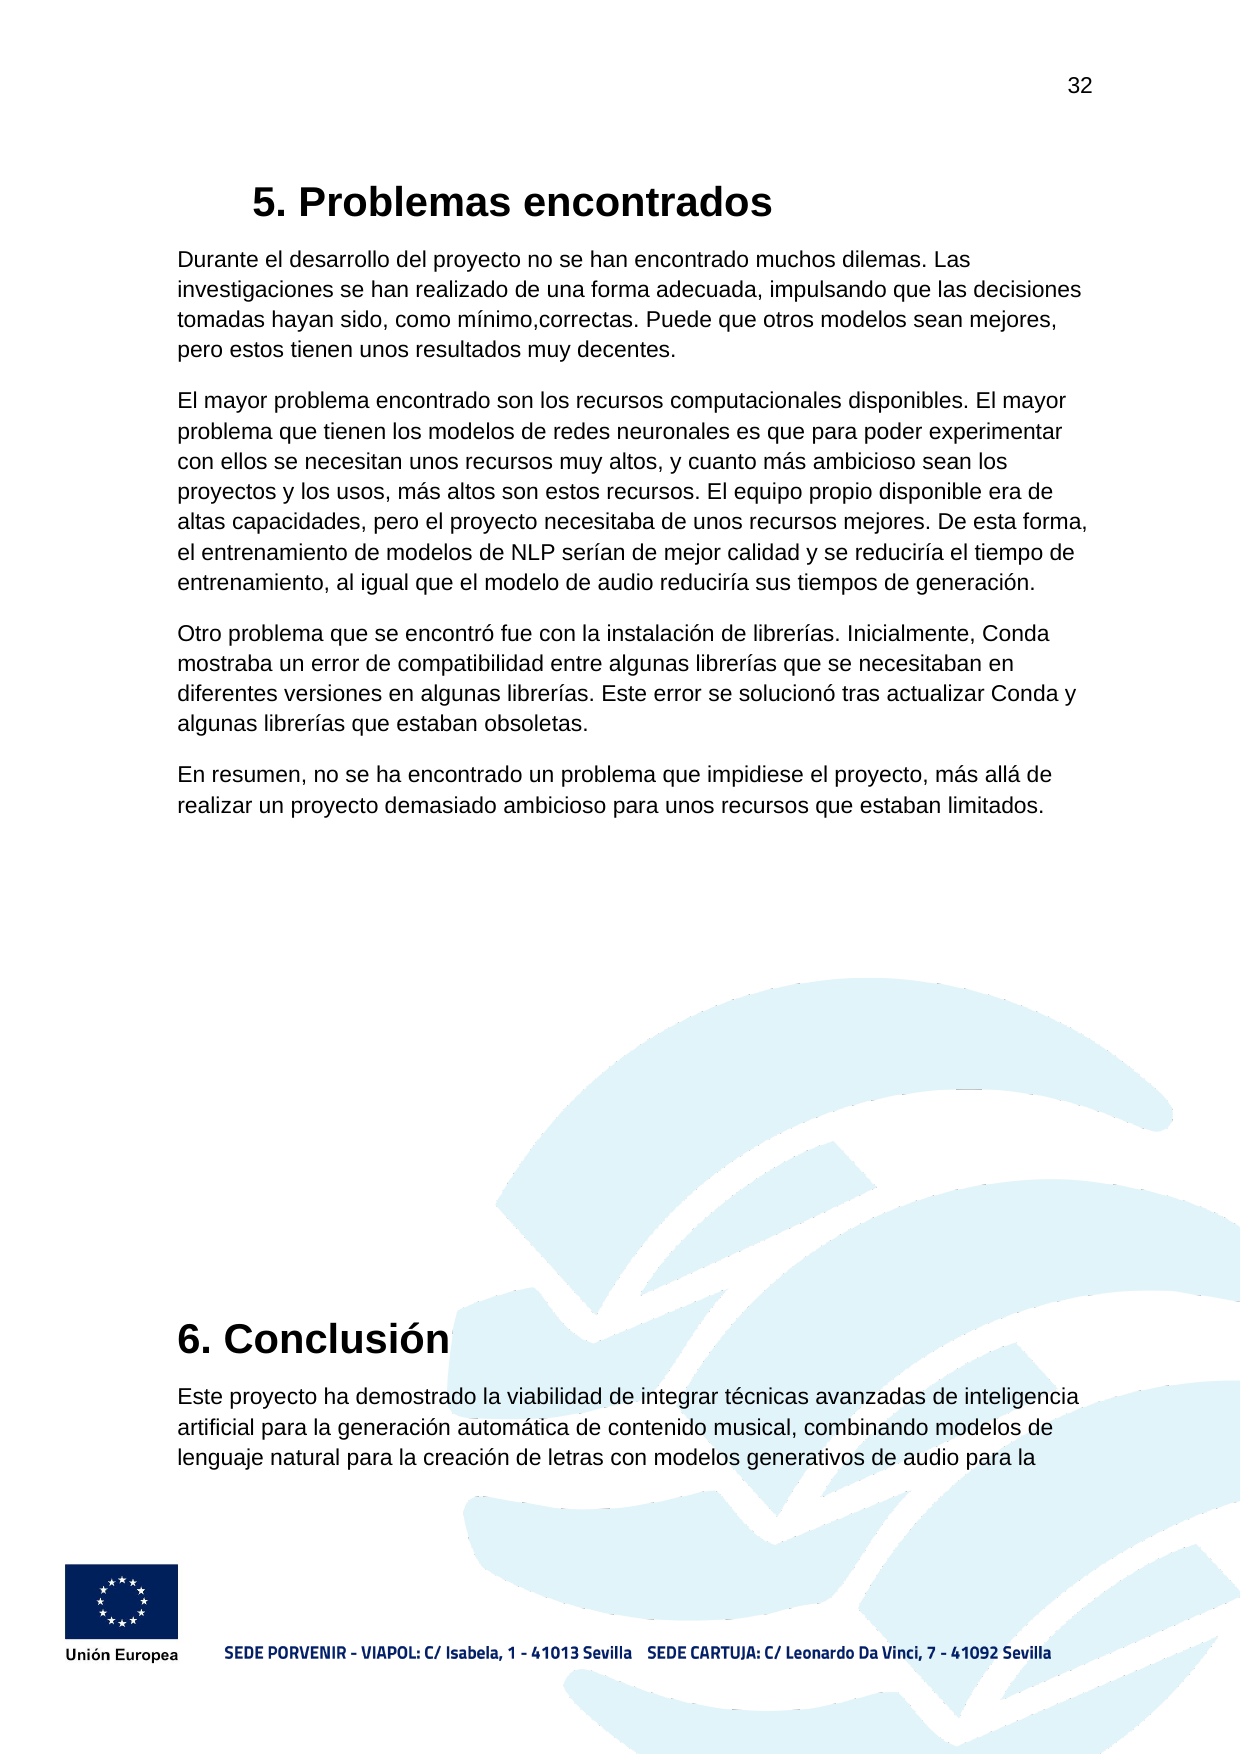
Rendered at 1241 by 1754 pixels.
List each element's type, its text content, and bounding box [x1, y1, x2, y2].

text Otro problema que se encontró fue con la instalación de librerías. Inicialmente, Conda mostraba un error de compatibilidad entre algunas librerías que se necesitaban en diferentes versiones en algunas librerías. Este error se solucionó tras actualizar Conda y algunas librerías que estaban obsoletas. [177, 620, 1093, 737]
text El mayor problema encontrado son los recursos computacionales disponibles. El mayor problema que tienen los modelos de redes neuronales es que para poder experimentar con ellos se necesitan unos recursos muy altos, y cuanto más ambicioso sean los proyectos y los usos, más altos son estos recursos. El equipo propio disponible era de altas capacidades, pero el proyecto necesitaba de unos recursos mejores. De esta forma, el entrenamiento de modelos de NLP serían de mejor calidad y se reduciría el tiempo de entrenamiento, al igual que el modelo de audio reduciría sus tiempos de generación. [177, 387, 1093, 595]
subtitle 5. Problemas encontrados [177, 177, 1093, 225]
picture [61, 1560, 186, 1667]
subtitle 6. Conclusión [177, 1314, 1093, 1362]
text En resumen, no se ha encontrado un problema que impidiese el proyecto, más allá de realizar un proyecto demasiado ambicioso para unos recursos que estaban limitados. [177, 761, 1093, 818]
picture [207, 944, 1241, 1754]
text Durante el desarrollo del proyecto no se han encontrado muchos dilemas. Las investigaciones se han realizado de una forma adecuada, impulsando que las decisiones tomadas hayan sido, como mínimo,correctas. Puede que otros modelos sean mejores, pero estos tienen unos resultados muy decentes. [177, 246, 1093, 363]
